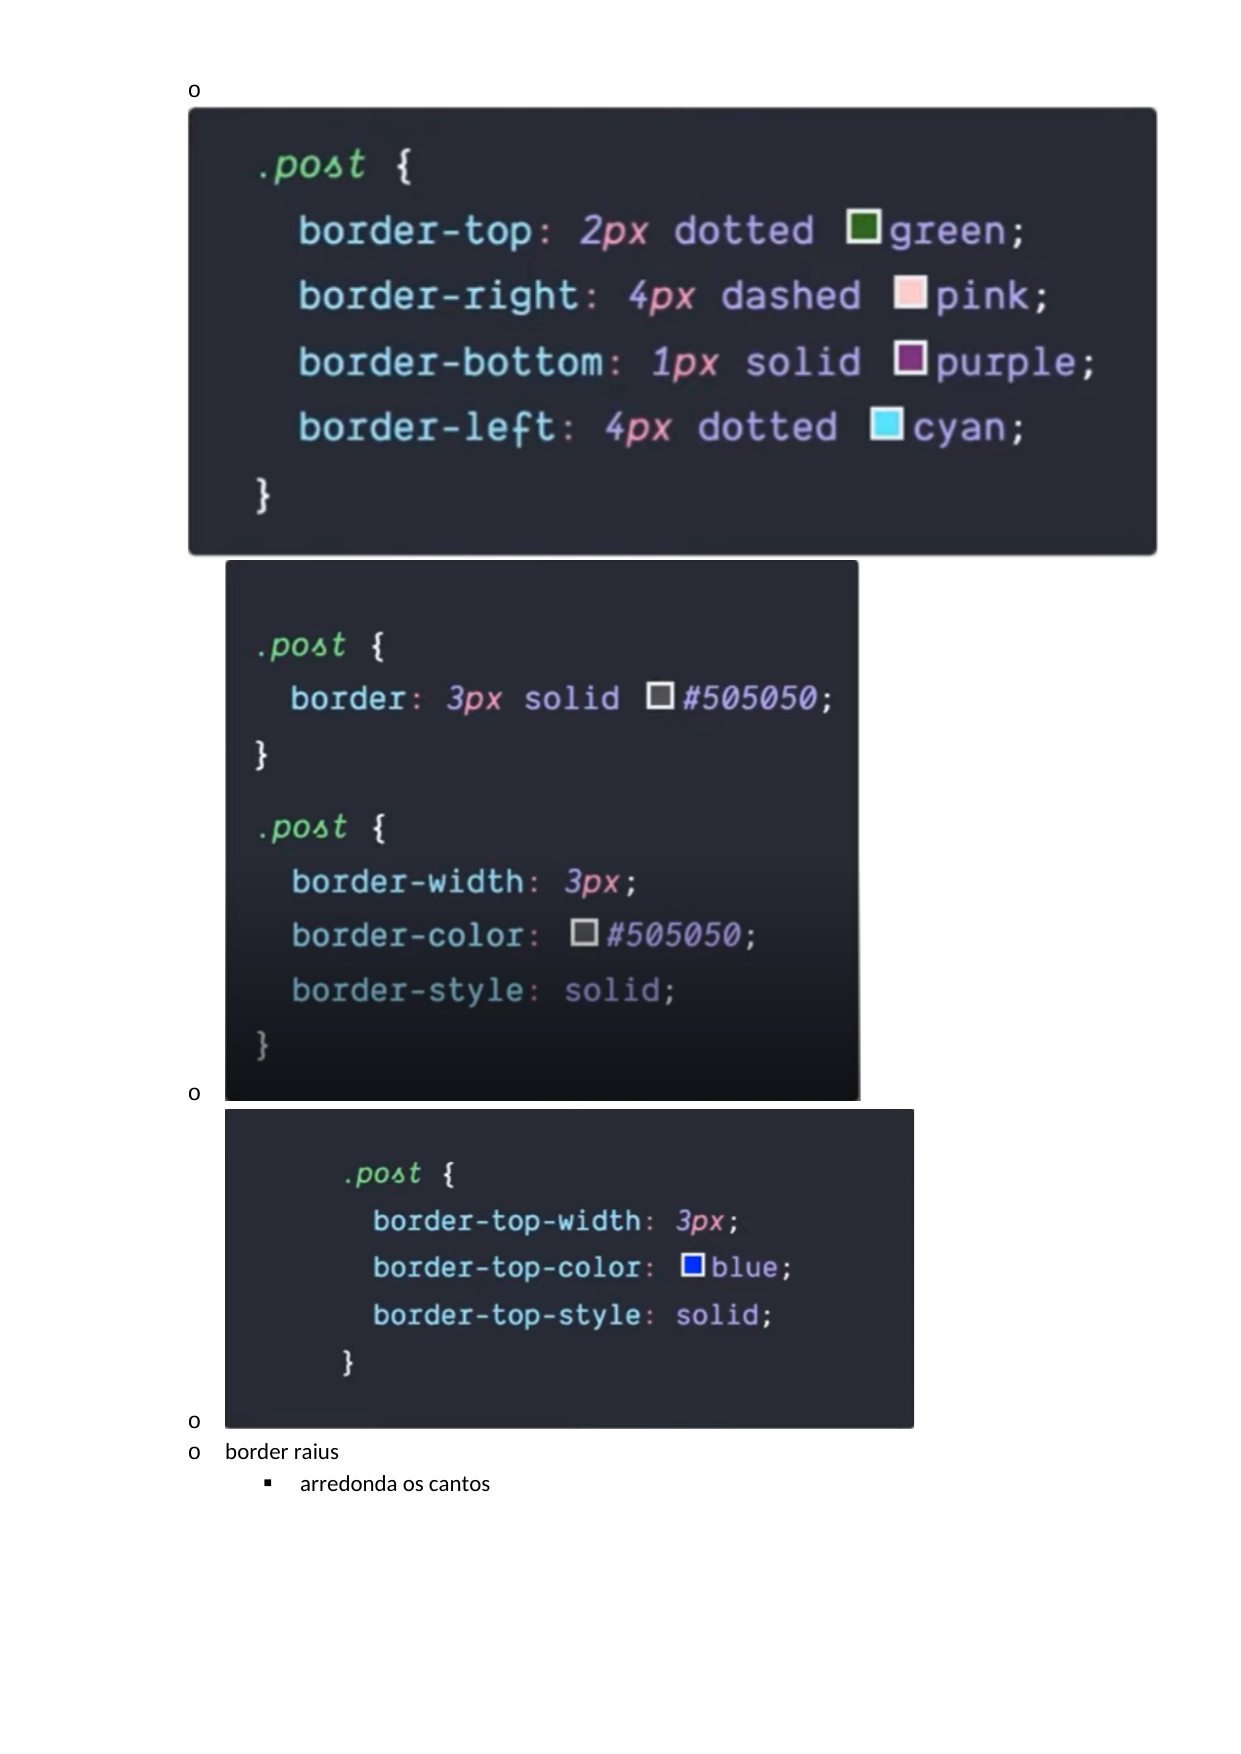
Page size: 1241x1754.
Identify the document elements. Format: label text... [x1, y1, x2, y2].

picture [225, 560, 861, 1101]
picture [187, 106, 1158, 558]
list arredonda os cantos [262, 1469, 1165, 1497]
picture [225, 1109, 915, 1429]
list border raius [187, 1437, 1165, 1466]
